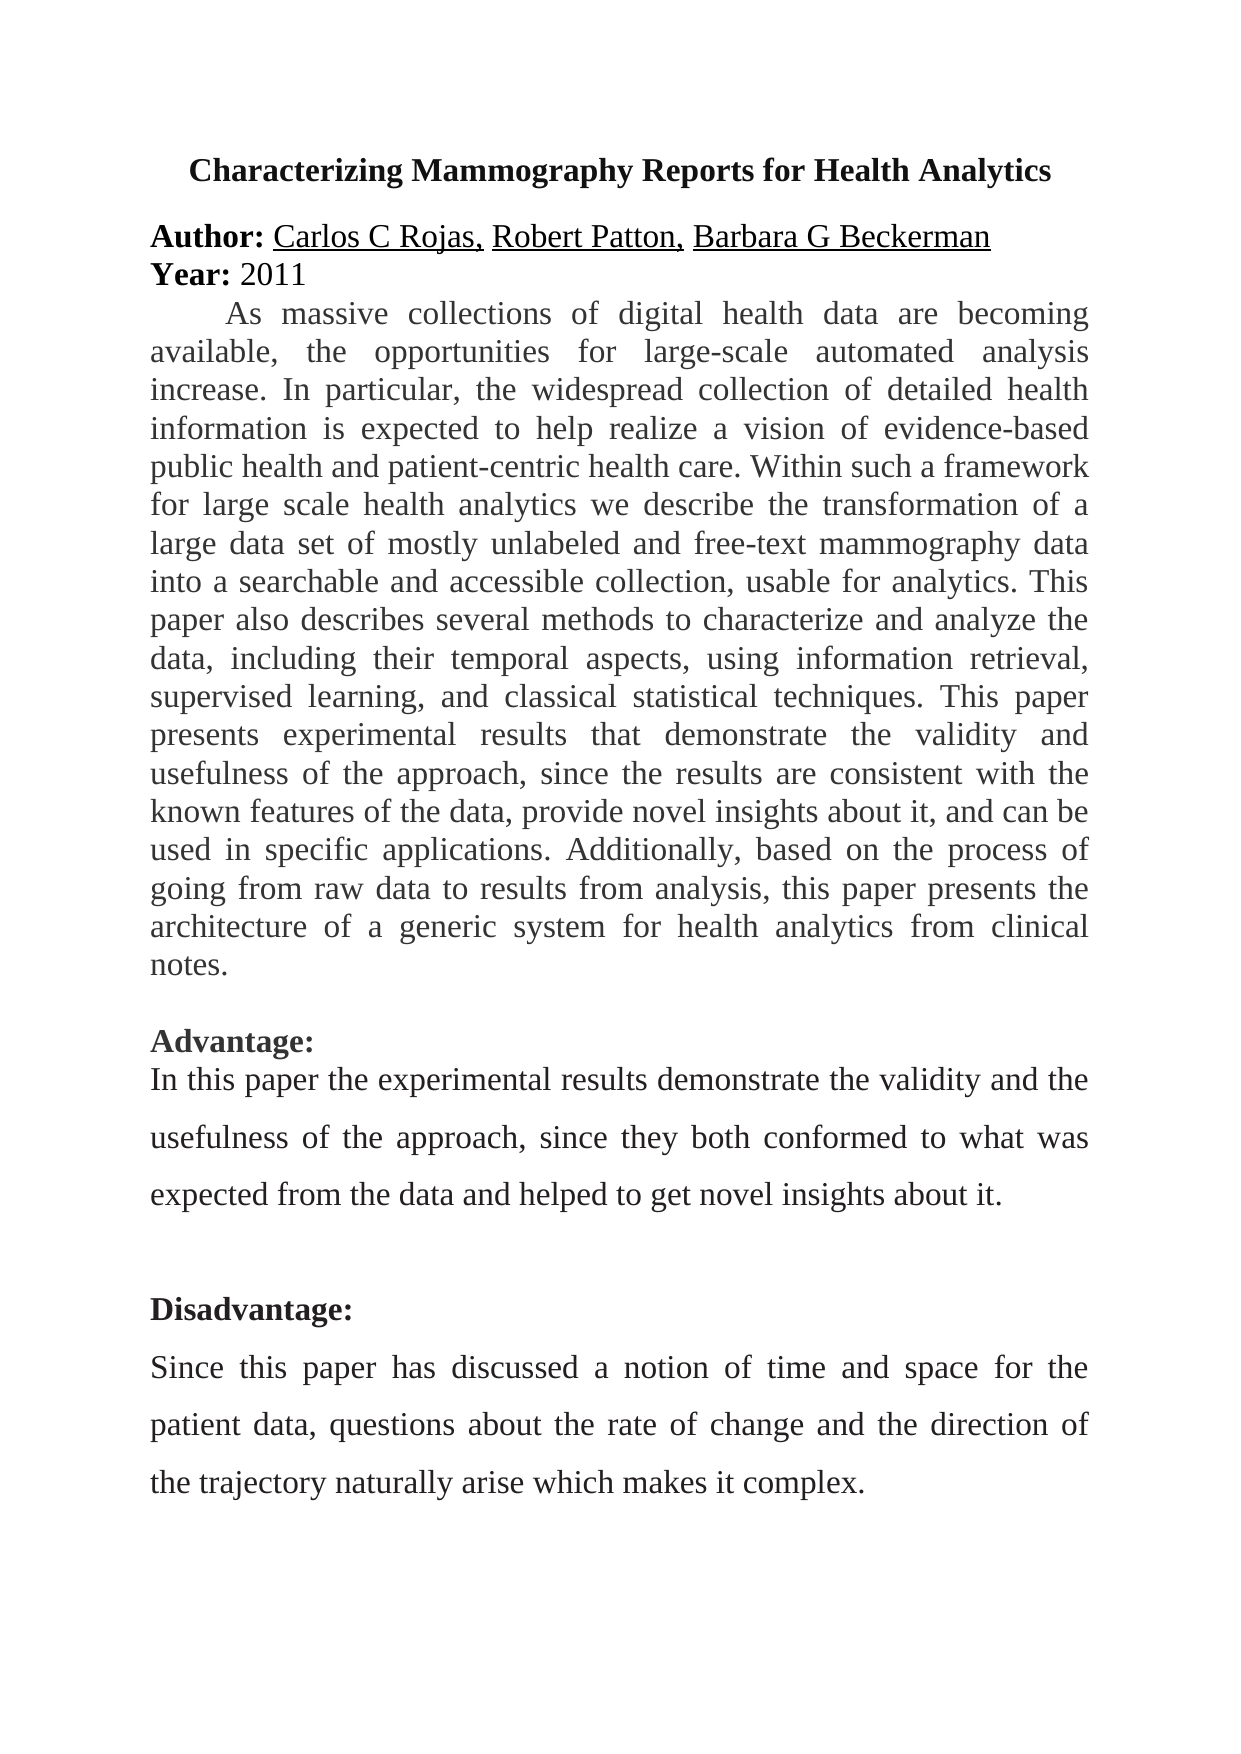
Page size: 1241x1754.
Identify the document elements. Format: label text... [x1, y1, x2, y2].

text In this paper the experimental results demonstrate the validity and the usefulness of the approach, since they both conformed to what was expected from the data and helped to get novel insights about it. [150, 1060, 1090, 1213]
subtitle Characterizing Mammography Reports for Health Analytics [150, 150, 1090, 188]
text Since this paper has discussed a notion of time and space for the patient data, questions about the rate of change and the direction of the trajectory naturally arise which makes it complex. [150, 1347, 1090, 1501]
text Advantage: [150, 1021, 1090, 1060]
text Year: 2011 [150, 255, 1090, 293]
text As massive collections of digital health data are becoming available, the opportunities for large-scale automated analysis increase. In particular, the widespread collection of detailed health information is expected to help realize a vision of evidence-based public health and patient-centric health care. Within such a framework for large scale health analytics we describe the transformation of a large data set of mostly unlabeled and free-text mammography data into a searchable and accessible collection, usable for analytics. This paper also describes several methods to characterize and analyze the data, including their temporal aspects, using information retrieval, supervised learning, and classical statistical techniques. This paper presents experimental results that demonstrate the validity and usefulness of the approach, since the results are consistent with the known features of the data, provide novel insights about it, and can be used in specific applications. Additionally, based on the process of going from raw data to results from analysis, this paper presents the architecture of a generic system for health analytics from clinical notes. [150, 293, 1090, 983]
text Disadvantage: [150, 1290, 1090, 1328]
text Author: Carlos C Rojas, Robert Patton, Barbara G Beckerman [150, 216, 1090, 255]
